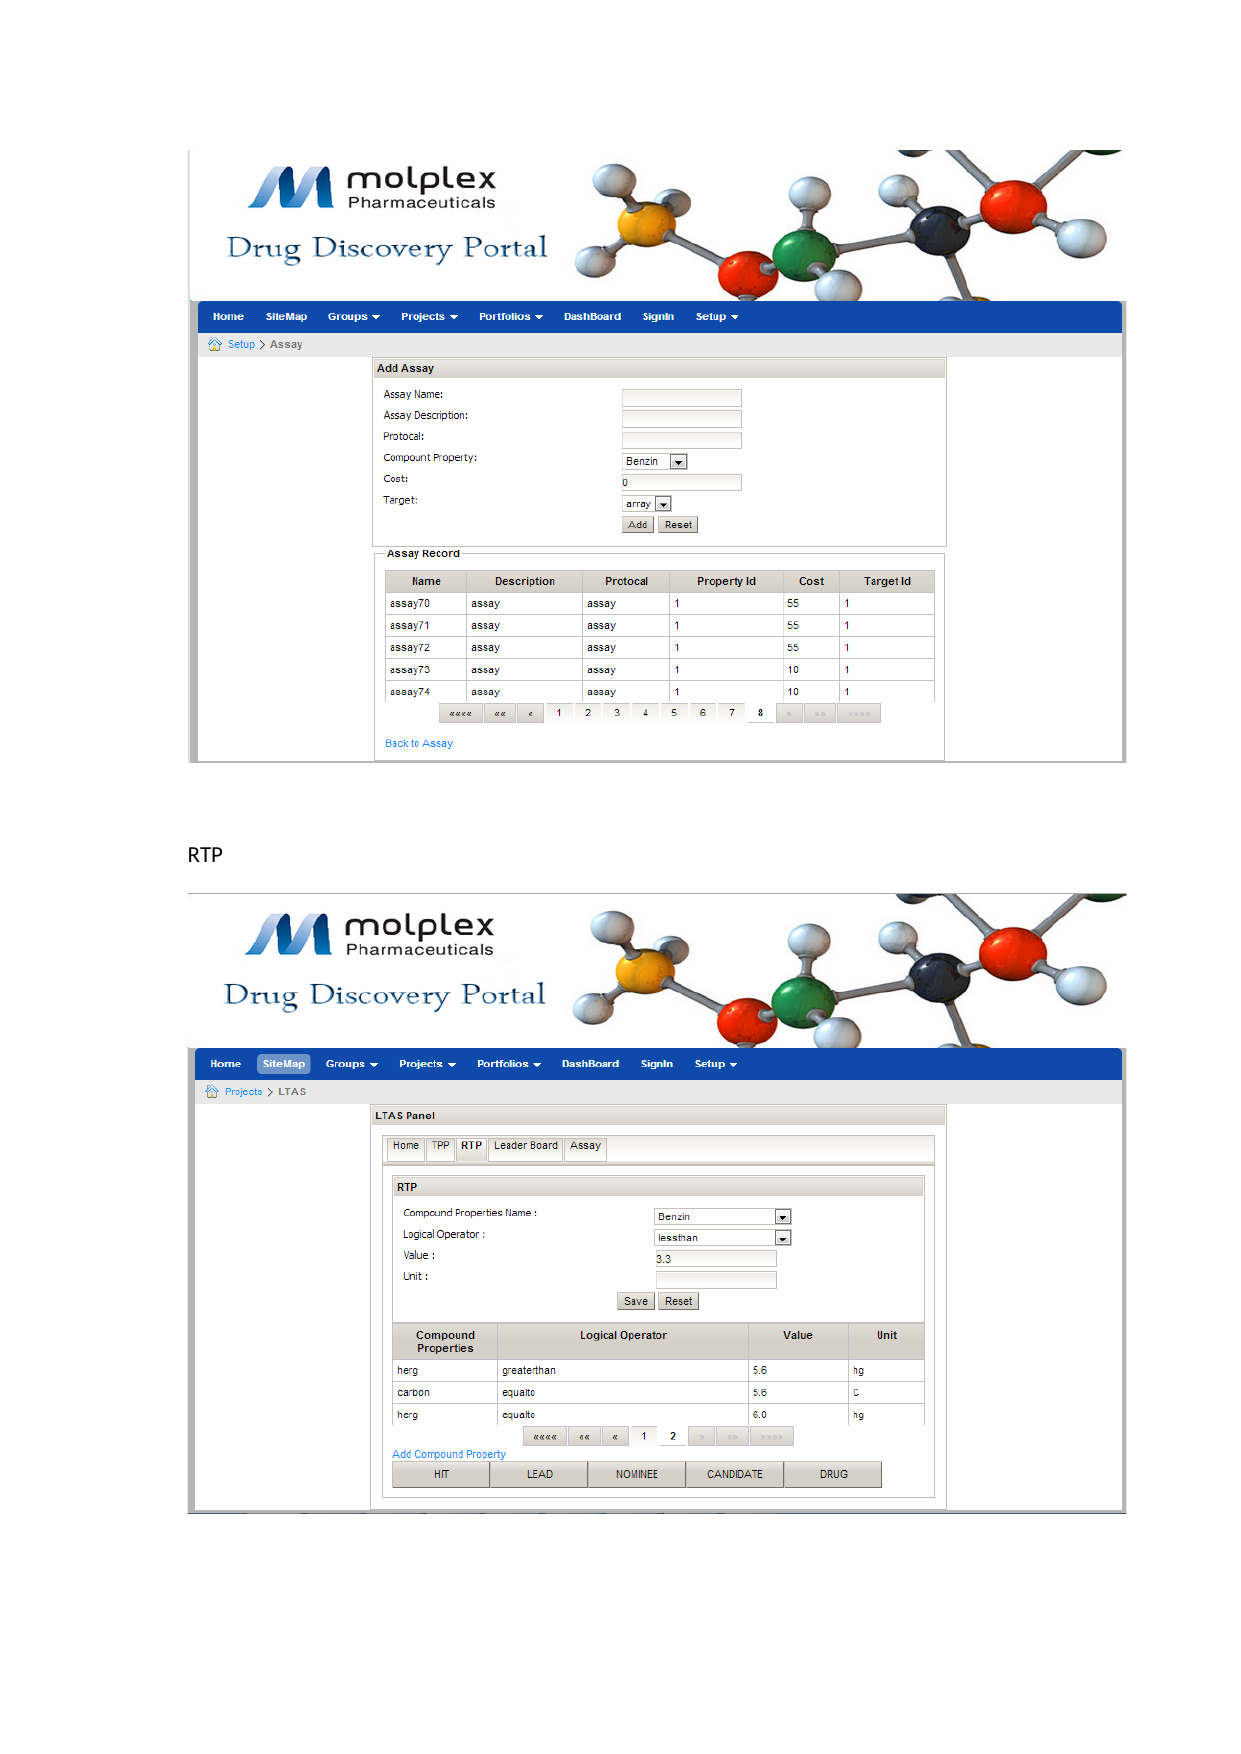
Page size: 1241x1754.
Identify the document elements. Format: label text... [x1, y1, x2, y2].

picture [187, 893, 1127, 1514]
text RTP [187, 841, 1090, 868]
picture [187, 150, 1127, 763]
